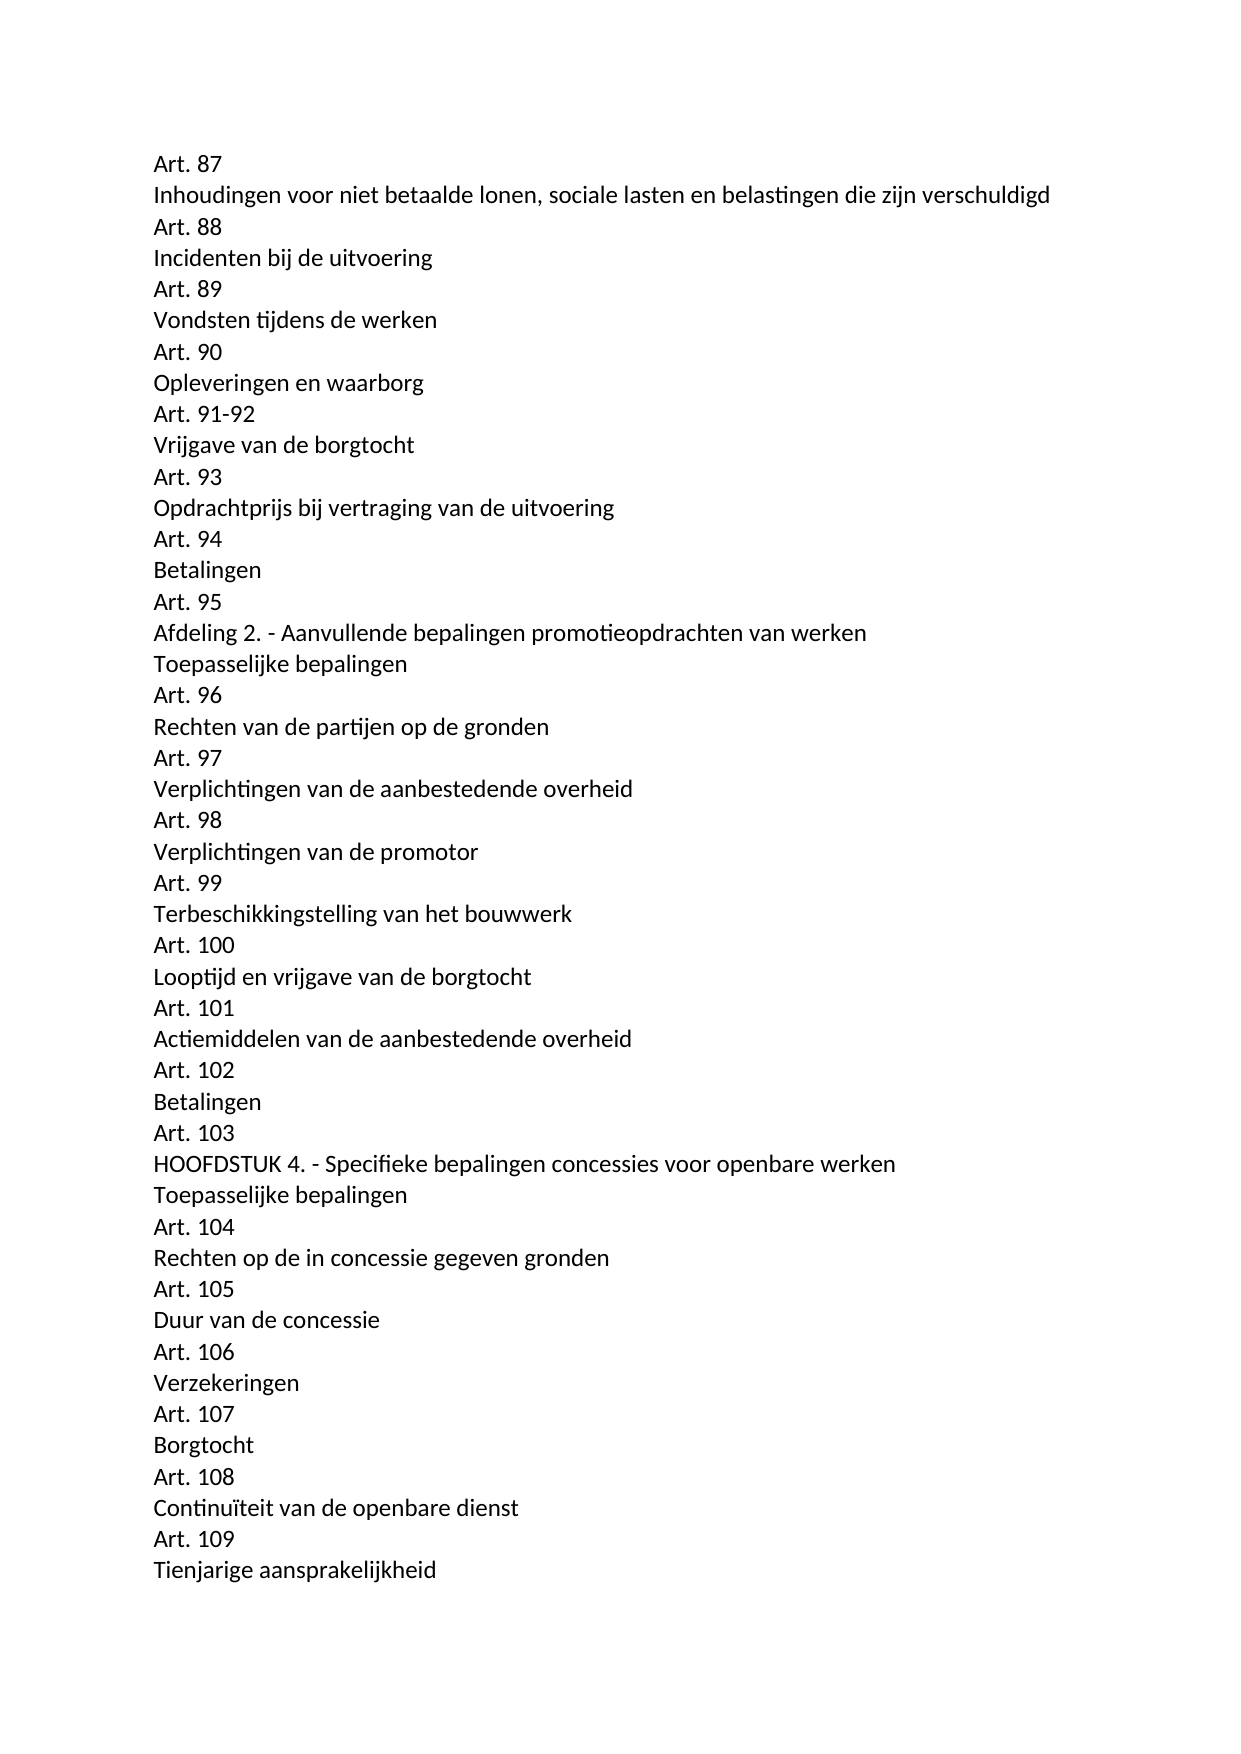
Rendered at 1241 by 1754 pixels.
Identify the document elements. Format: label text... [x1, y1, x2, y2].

table_cell Afdeling 2. - Aanvullende bepalingen promotieopdrachten van werken [146, 616, 1129, 648]
table_cell Terbeschikkingstelling van het bouwwerk [146, 898, 1129, 929]
table_cell Art. 101 [146, 991, 1129, 1023]
table_cell Art. 106 [146, 1335, 1129, 1366]
table_cell Art. 96 [146, 679, 1129, 710]
table_cell Vrijgave van de borgtocht [146, 429, 1129, 460]
table_cell Art. 93 [146, 460, 1129, 491]
table_cell Vondsten tijdens de werken [146, 304, 1129, 335]
table_cell Art. 100 [146, 929, 1129, 960]
table_cell Art. 91-92 [146, 398, 1129, 429]
table_cell Art. 109 [146, 1523, 1129, 1554]
table_cell Looptijd en vrijgave van de borgtocht [146, 960, 1129, 991]
table_cell Borgtocht [146, 1429, 1129, 1460]
table_cell Continuïteit van de openbare dienst [146, 1491, 1129, 1523]
table_cell Art. 103 [146, 1116, 1129, 1148]
table_cell Verplichtingen van de aanbestedende overheid [146, 773, 1129, 804]
table_cell Art. 107 [146, 1398, 1129, 1429]
table_cell Rechten van de partijen op de gronden [146, 710, 1129, 741]
table_cell Toepasselijke bepalingen [146, 1179, 1129, 1210]
table_cell Art. 99 [146, 866, 1129, 898]
table_cell Art. 104 [146, 1210, 1129, 1241]
table_cell Art. 105 [146, 1273, 1129, 1304]
table_cell Tienjarige aansprakelijkheid [146, 1554, 1129, 1585]
table_cell Verplichtingen van de promotor [146, 835, 1129, 866]
table_cell Toepasselijke bepalingen [146, 648, 1129, 679]
table_cell Art. 87 [146, 148, 1129, 179]
table_cell Art. 97 [146, 741, 1129, 773]
table_cell Opdrachtprijs bij vertraging van de uitvoering [146, 491, 1129, 523]
table_cell Actiemiddelen van de aanbestedende overheid [146, 1023, 1129, 1054]
table_cell Verzekeringen [146, 1366, 1129, 1398]
table_cell Art. 98 [146, 804, 1129, 835]
table_cell Art. 90 [146, 335, 1129, 366]
table_cell Art. 89 [146, 273, 1129, 304]
table_cell Inhoudingen voor niet betaalde lonen, sociale lasten en belastingen die zijn verschuldigd [146, 179, 1129, 210]
table_cell Art. 108 [146, 1460, 1129, 1491]
table_cell Betalingen [146, 1085, 1129, 1116]
table_cell Art. 95 [146, 585, 1129, 616]
table_cell Opleveringen en waarborg [146, 366, 1129, 398]
table_cell Duur van de concessie [146, 1304, 1129, 1335]
table_cell Rechten op de in concessie gegeven gronden [146, 1241, 1129, 1273]
table_cell Betalingen [146, 554, 1129, 585]
table_cell Art. 102 [146, 1054, 1129, 1085]
table_cell Art. 88 [146, 210, 1129, 241]
table_cell HOOFDSTUK 4. - Specifieke bepalingen concessies voor openbare werken [146, 1148, 1129, 1179]
table_cell Incidenten bij de uitvoering [146, 241, 1129, 273]
table_cell Art. 94 [146, 523, 1129, 554]
